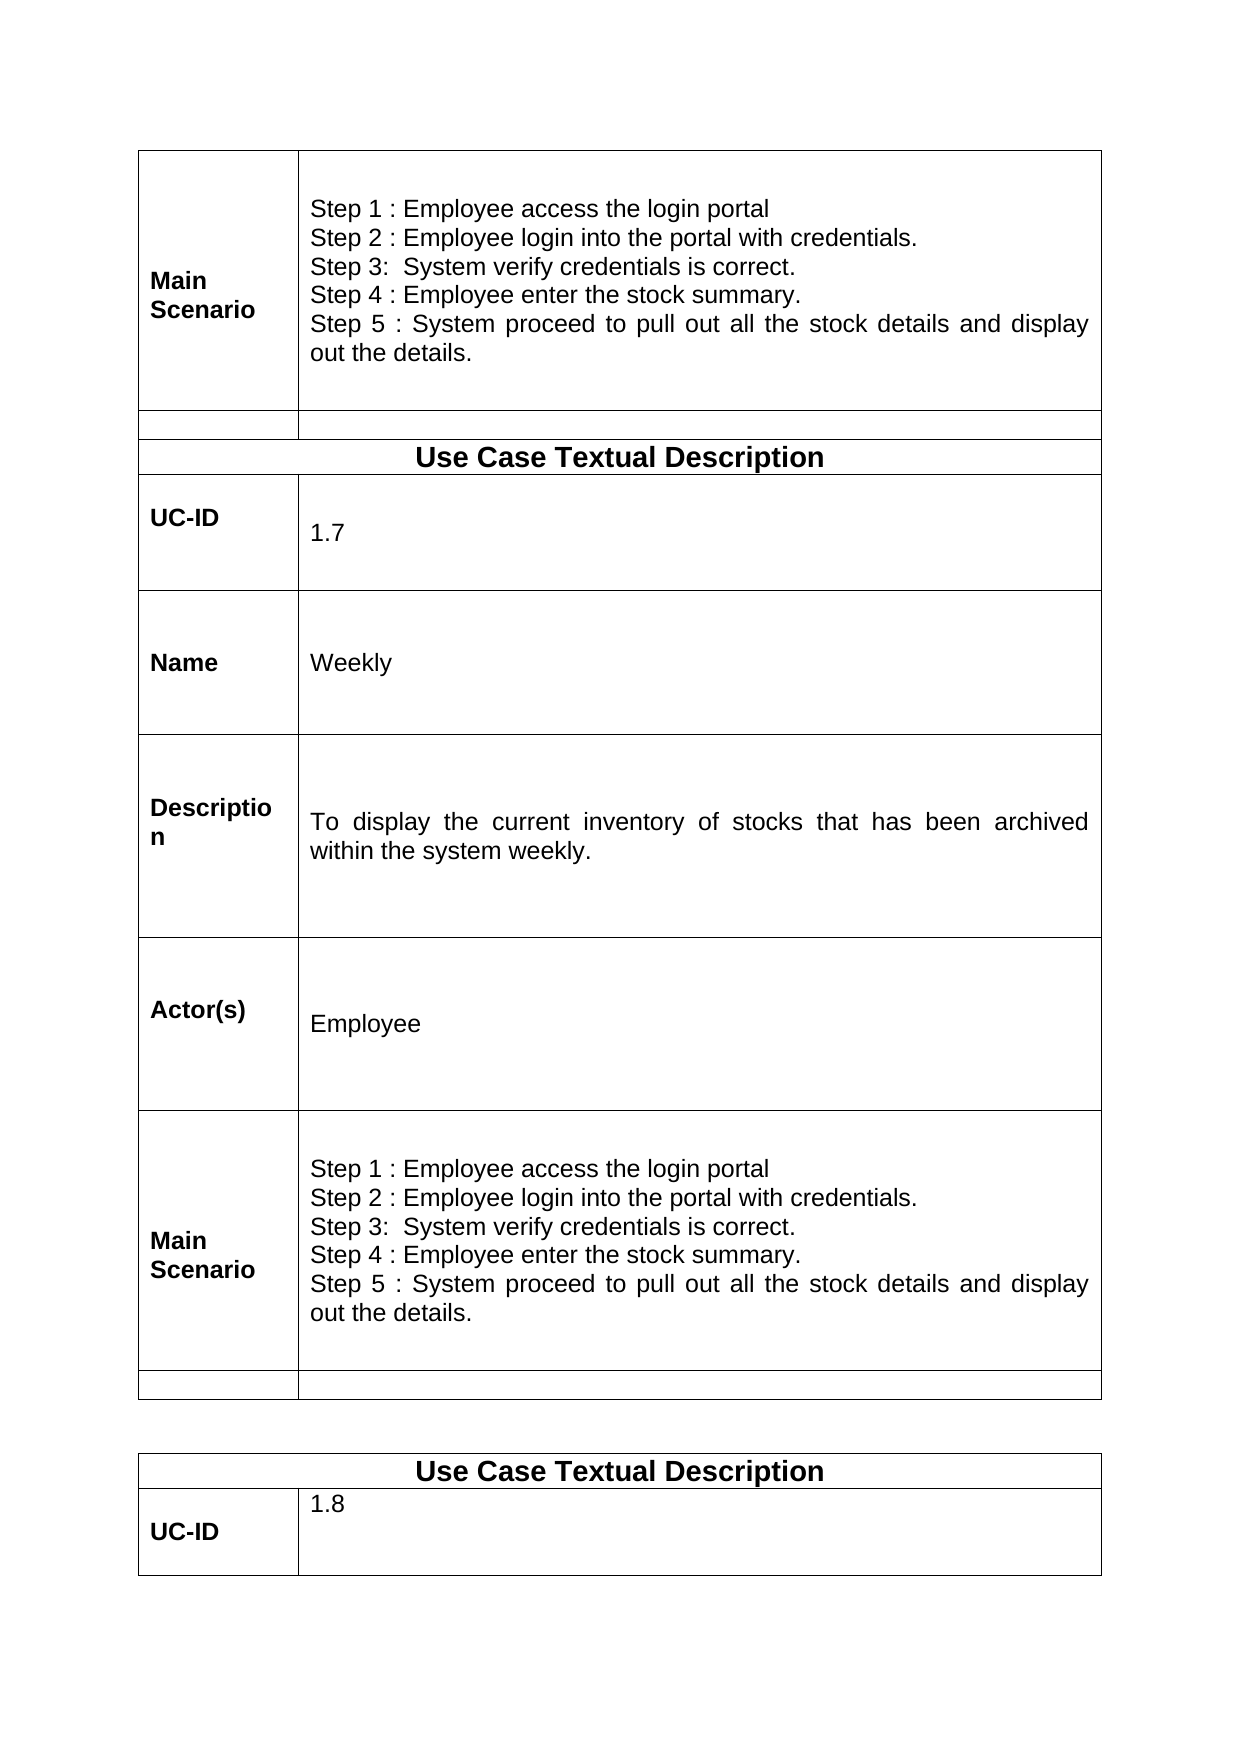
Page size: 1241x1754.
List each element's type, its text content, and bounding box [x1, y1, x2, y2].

table_cell Description [139, 735, 298, 937]
table_cell Employee [299, 938, 1101, 1110]
table_cell Main Scenario [139, 151, 298, 410]
table_cell UC-ID [139, 475, 298, 589]
table_cell [299, 1371, 1101, 1399]
table_cell 1.8 [299, 1489, 1101, 1575]
table_header Use Case Textual Description [139, 1454, 1101, 1488]
table_cell [299, 411, 1101, 439]
table_cell Name [139, 591, 298, 734]
table_cell [139, 1371, 298, 1399]
table_cell Weekly [299, 591, 1101, 734]
table_cell Step 1 : Employee access the login portal Step 2 : Employee login into the portal with credentials. Step 3: System verify credentials is correct. Step 4 : Employee enter the stock summary. Step 5 : System proceed to pull out all the stock details and display out the details. [299, 151, 1101, 410]
table_cell [139, 411, 298, 439]
table_cell 1.7 [299, 475, 1101, 589]
table_cell Actor(s) [139, 938, 298, 1110]
table_cell Use Case Textual Description [139, 440, 1101, 473]
table_cell To display the current inventory of stocks that has been archived within the system weekly. [299, 735, 1101, 937]
table_cell UC-ID [139, 1489, 298, 1575]
table_cell Step 1 : Employee access the login portal Step 2 : Employee login into the portal with credentials. Step 3: System verify credentials is correct. Step 4 : Employee enter the stock summary. Step 5 : System proceed to pull out all the stock details and display out the details. [299, 1111, 1101, 1370]
table_cell Main Scenario [139, 1111, 298, 1370]
